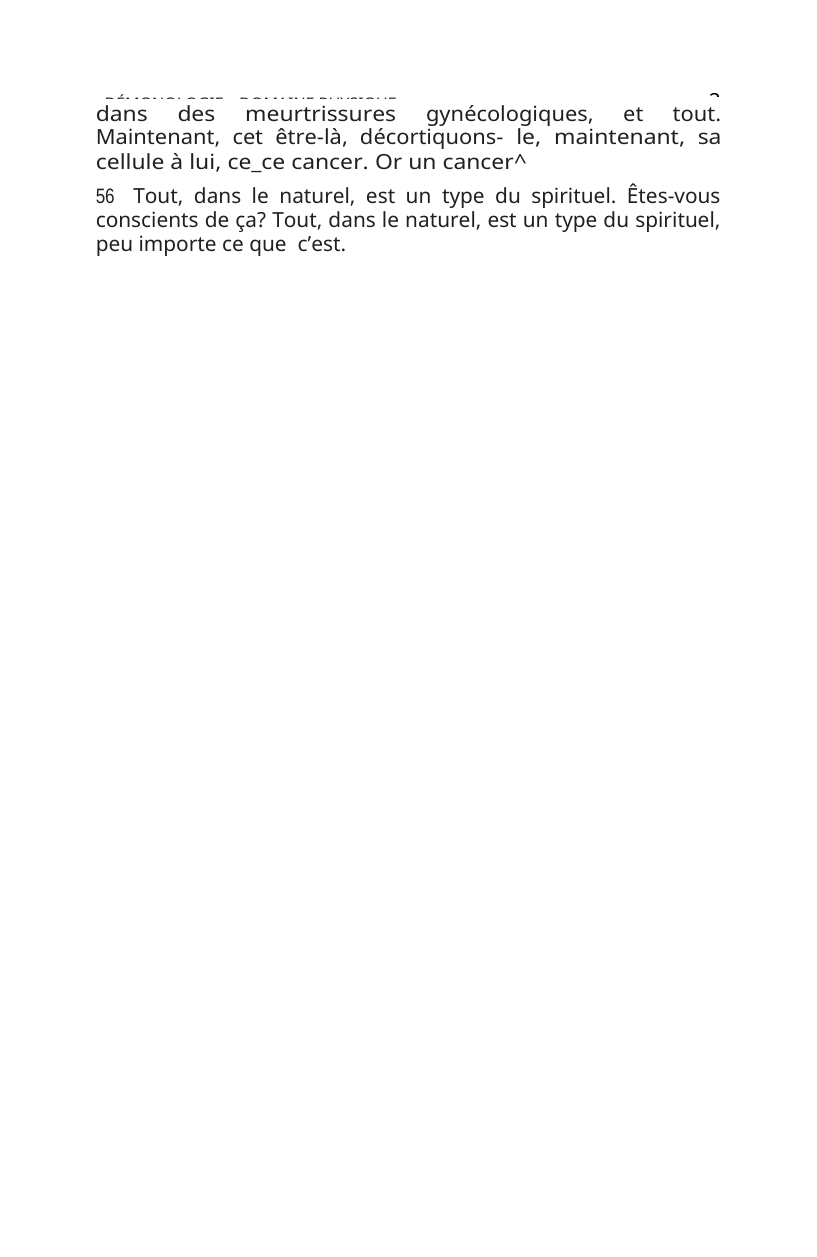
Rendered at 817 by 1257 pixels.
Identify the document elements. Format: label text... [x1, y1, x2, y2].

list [96, 102, 722, 175]
list Tout, dans le naturel, est un type du spirituel. Êtes-vous conscients de ça? Tout, dans le naturel, est un type du spirituel, peu importe ce que c’est. [96, 184, 722, 258]
